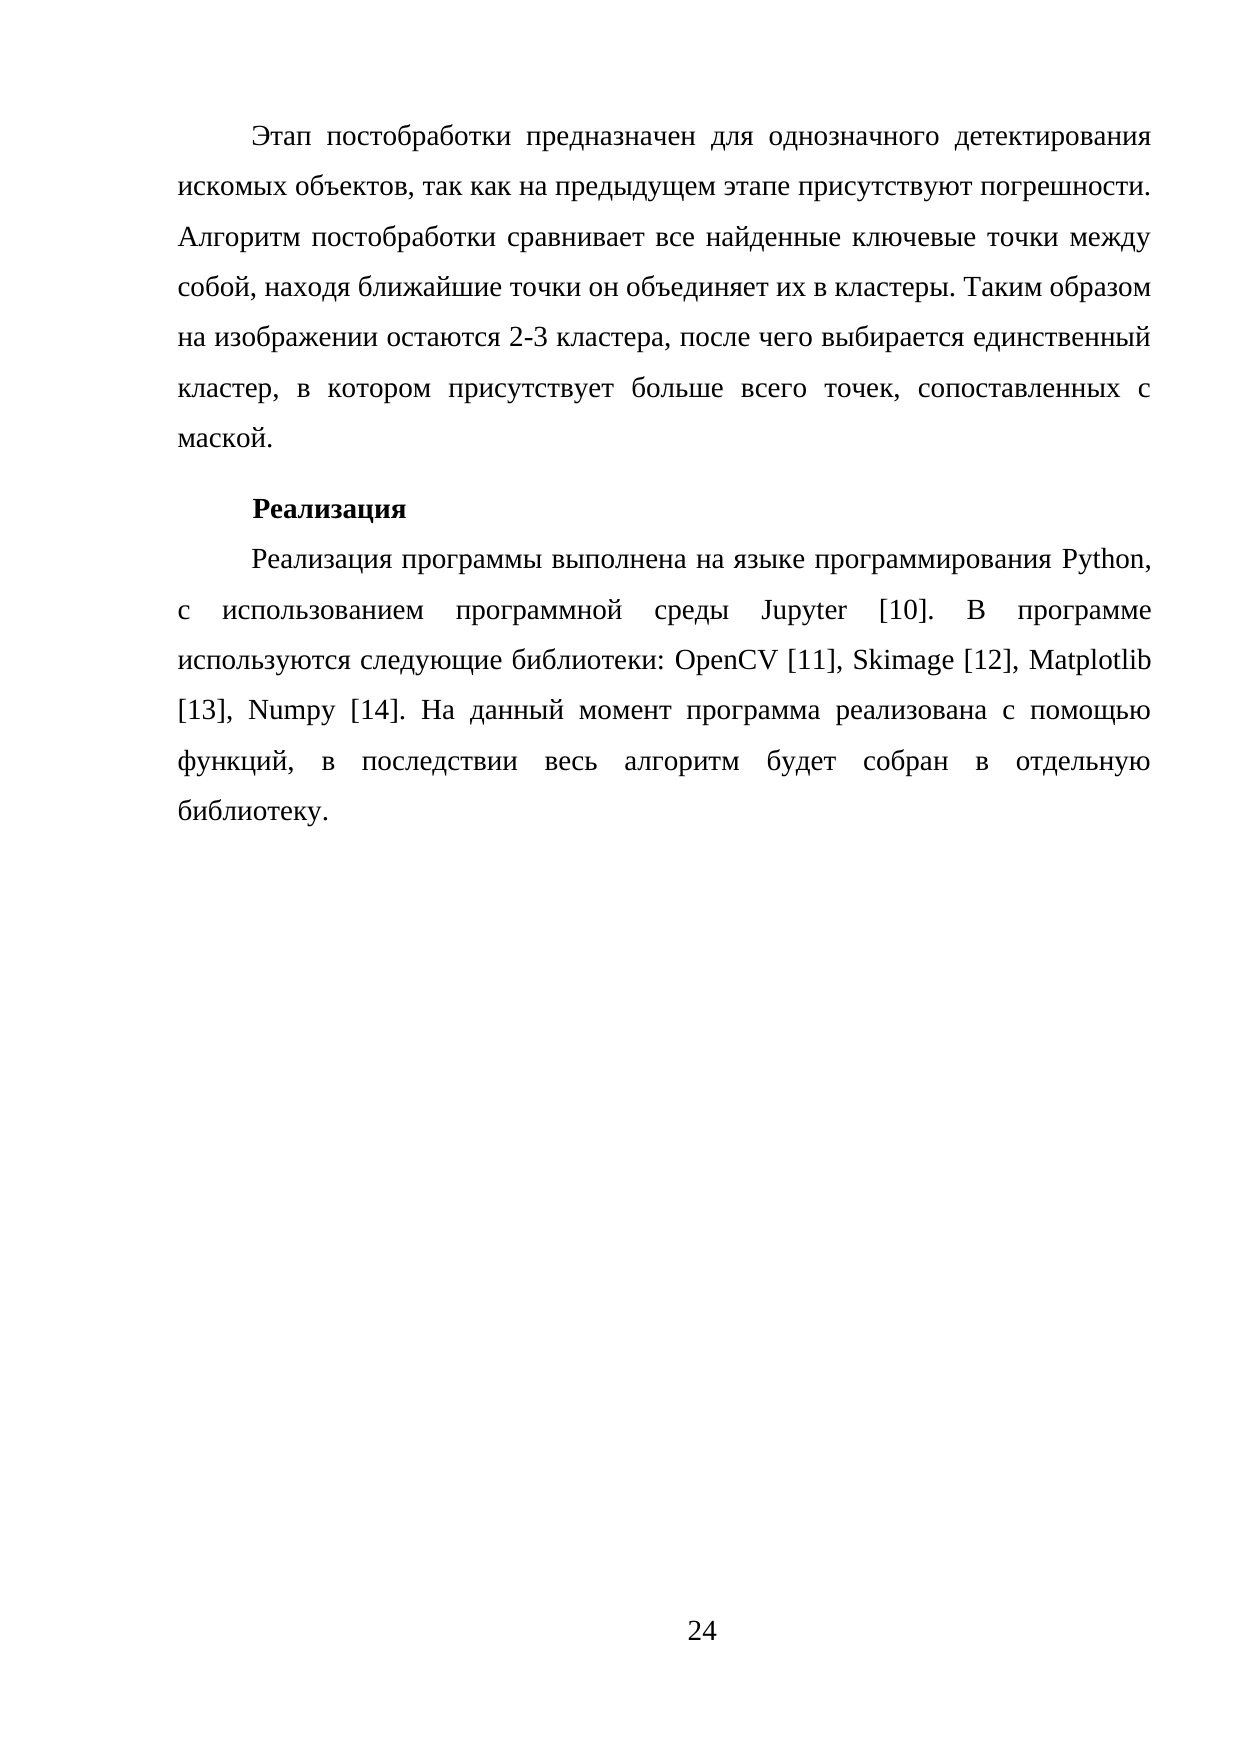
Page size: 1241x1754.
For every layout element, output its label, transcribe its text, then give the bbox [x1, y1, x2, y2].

text Этап постобработки предназначен для однозначного детектирования искомых объектов, так как на предыдущем этапе присутствуют погрешности. Алгоритм постобработки сравнивает все найденные ключевые точки между собой, находя ближайшие точки он объединяет их в кластеры. Таким образом на изображении остаются 2-3 кластера, после чего выбирается единственный кластер, в котором присутствует больше всего точек, сопоставленных с маской. [177, 118, 1152, 453]
subtitle Реализация [177, 491, 1152, 525]
text Реализация программы выполнена на языке программирования Python, с использованием программной среды Jupyter [10]. В программе используются следующие библиотеки: OpenCV [11], Skimage [12], Matplotlib [13], Numpy [14]. На данный момент программа реализована с помощью функций, в последствии весь алгоритм будет собран в отдельную библиотеку. [177, 541, 1152, 827]
